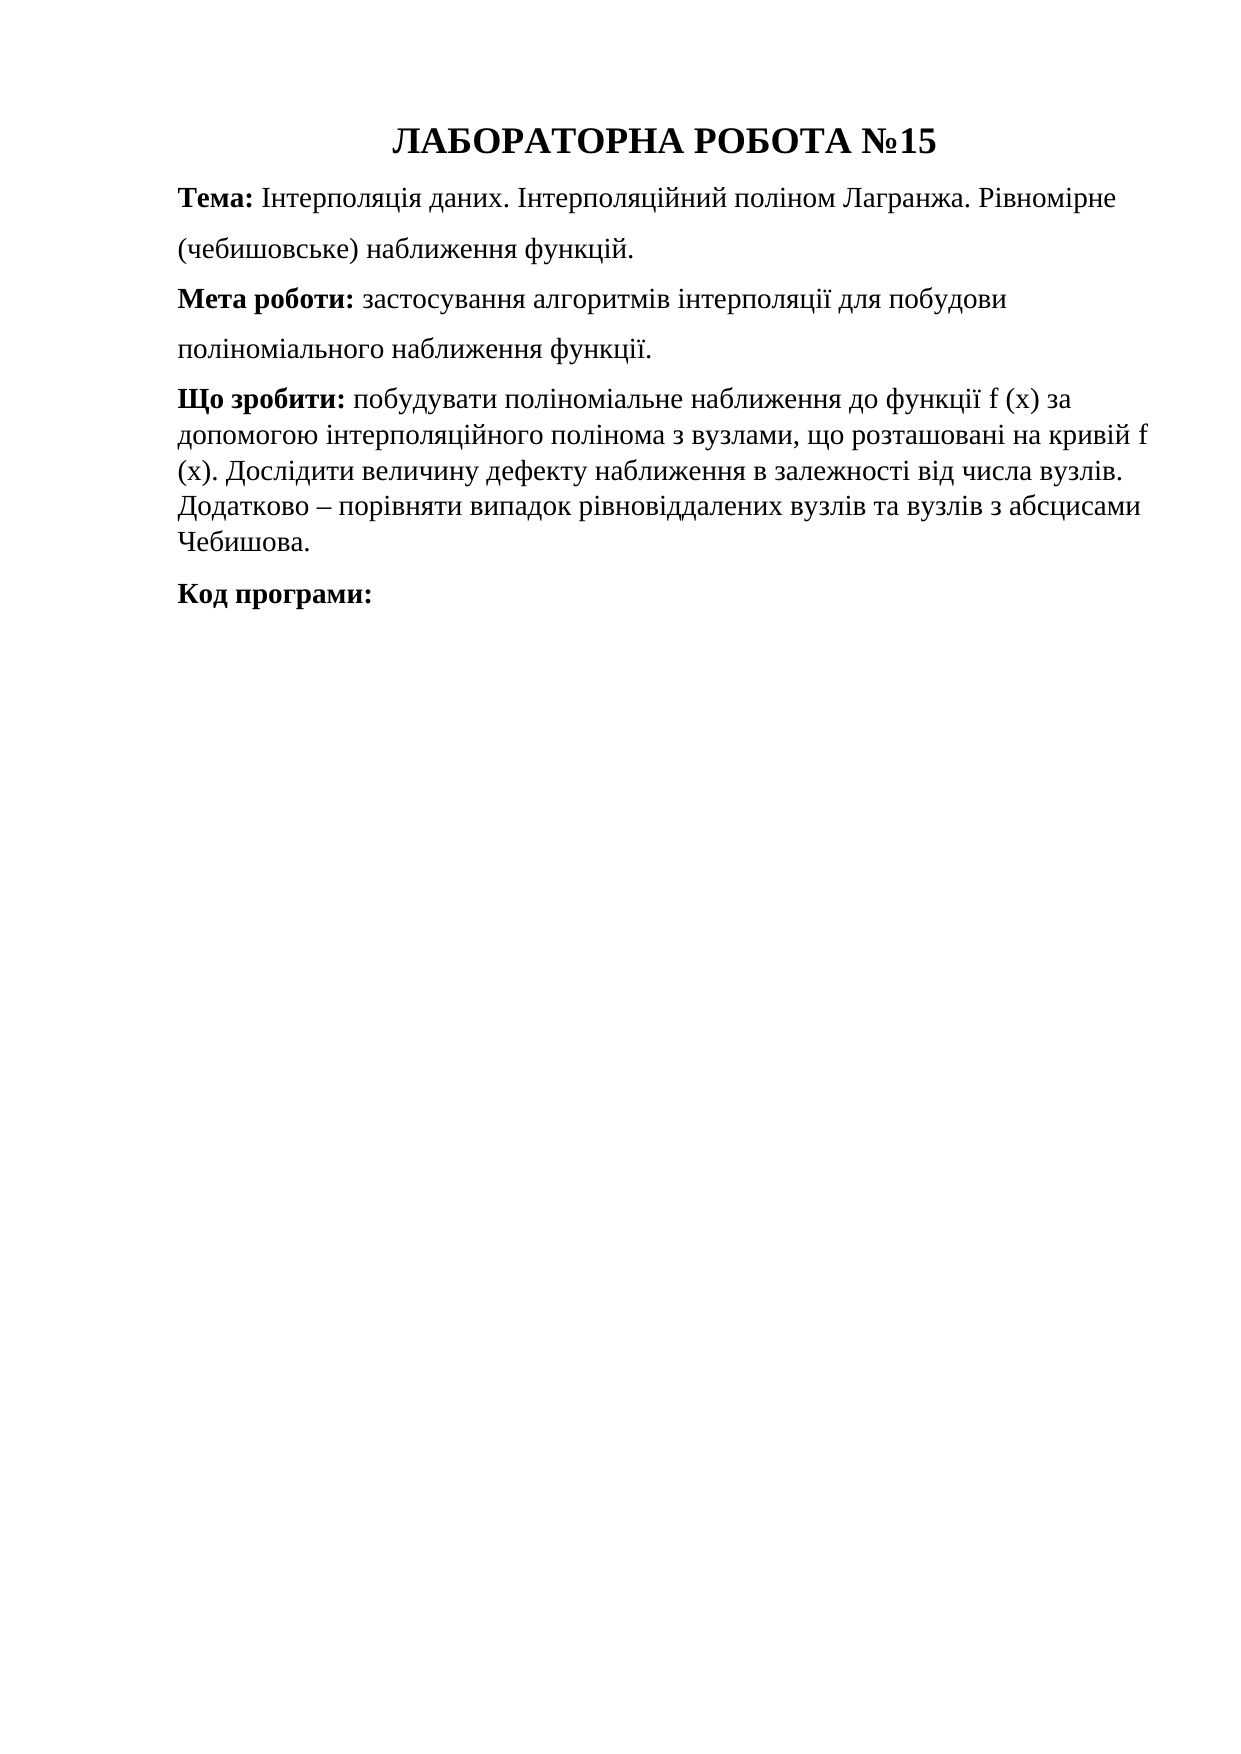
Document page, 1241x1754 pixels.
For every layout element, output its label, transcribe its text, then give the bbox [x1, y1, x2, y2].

text Тема: Інтерполяція даних. Інтерполяційний поліном Лагранжа. Рівномірне (чебишовське) наближення функцій. [177, 180, 1152, 264]
text Код програми: [177, 576, 1152, 609]
text Мета роботи: застосування алгоритмів інтерполяції для побудови поліноміального наближення функції. [177, 281, 1152, 365]
text ЛАБОРАТОРНА РОБОТА №15 [177, 118, 1152, 161]
text Що зробити: побудувати поліноміальне наближення до функції f (x) за допомогою інтерполяційного полінома з вузлами, що розташовані на кривій f (x). Дослідити величину дефекту наближення в залежності від числа вузлів. Додатково – порівняти випадок рівновіддалених вузлів та вузлів з абсцисами Чебишова. [177, 382, 1152, 557]
